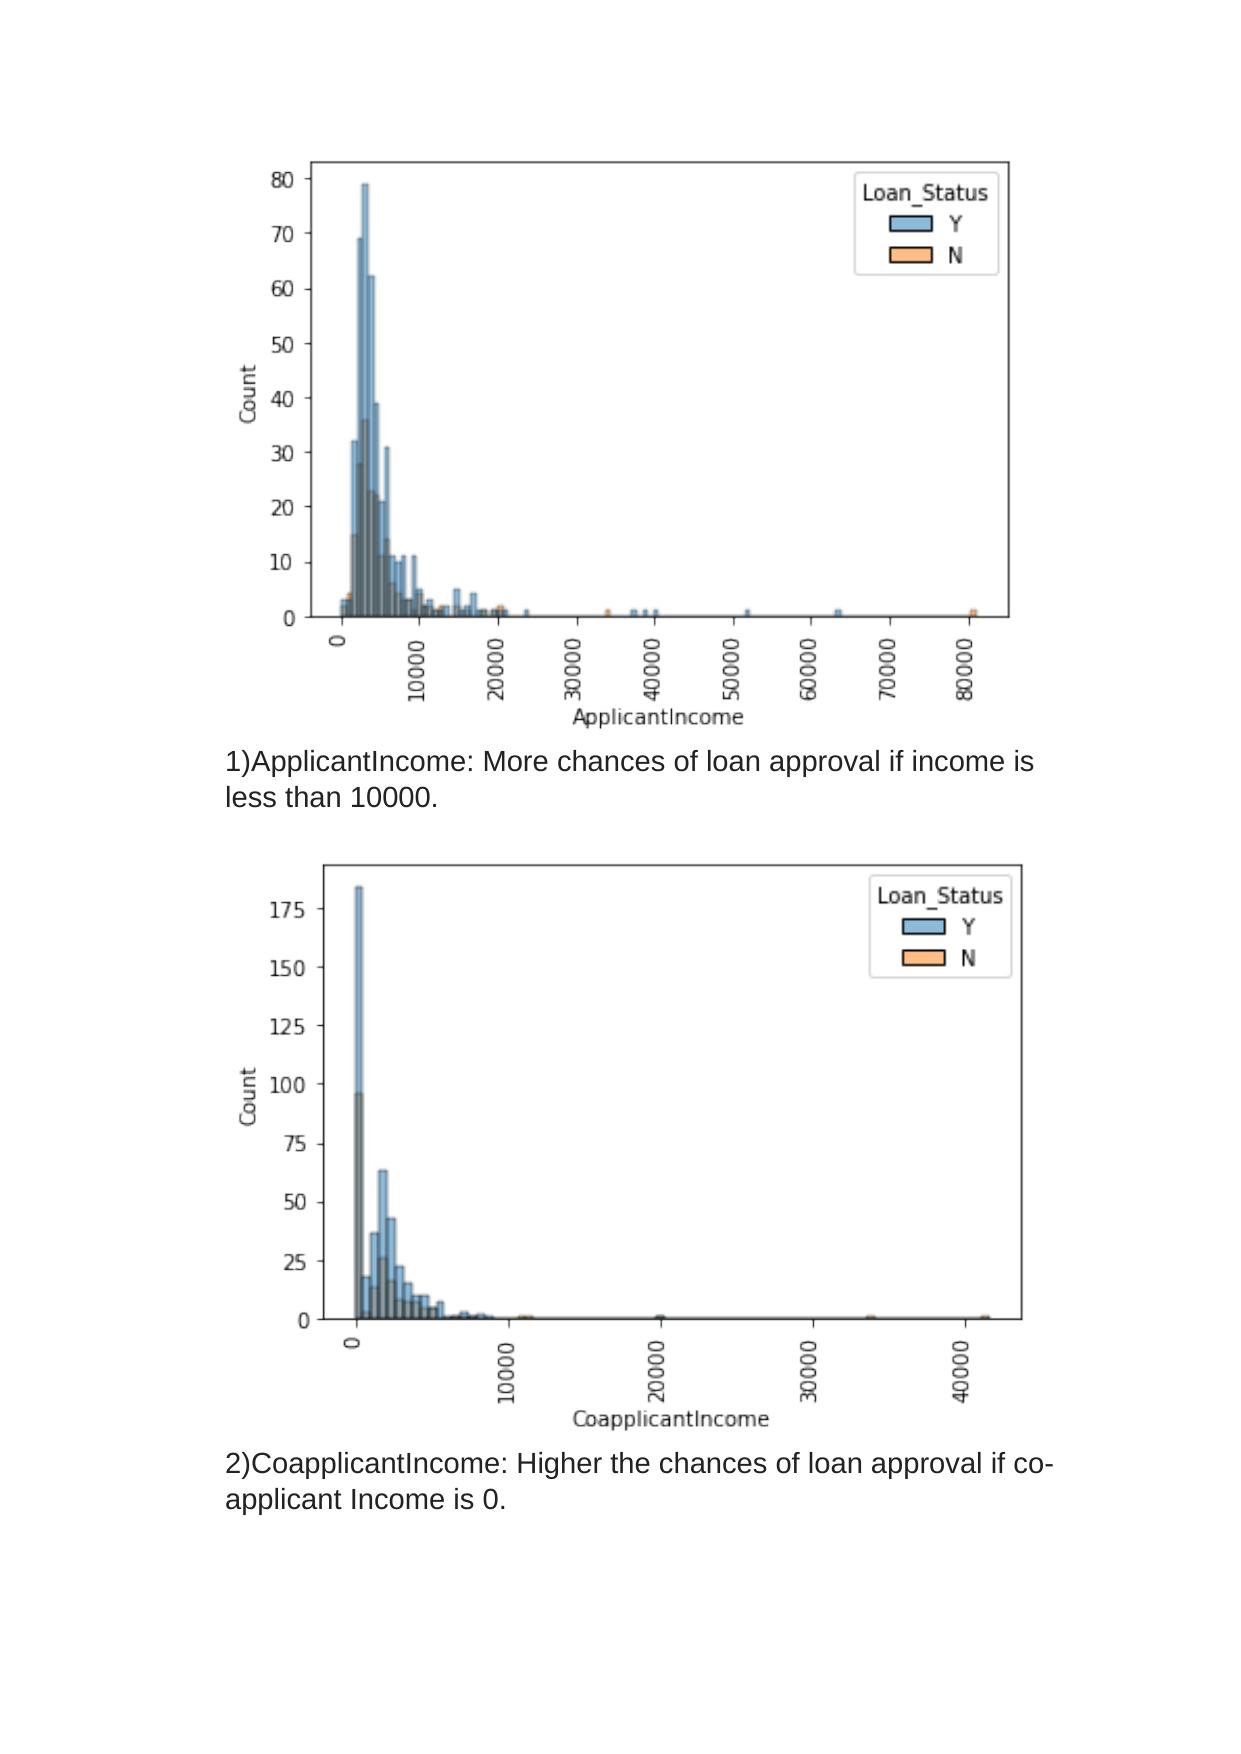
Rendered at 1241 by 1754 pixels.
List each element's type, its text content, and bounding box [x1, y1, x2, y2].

list 2)CoapplicantIncome: Higher the chances of loan approval if co-applicant Income is 0. [225, 1446, 1090, 1516]
list 1)ApplicantIncome: More chances of loan approval if income is less than 10000. [225, 744, 1090, 813]
picture [225, 852, 1036, 1444]
picture [225, 150, 1021, 742]
